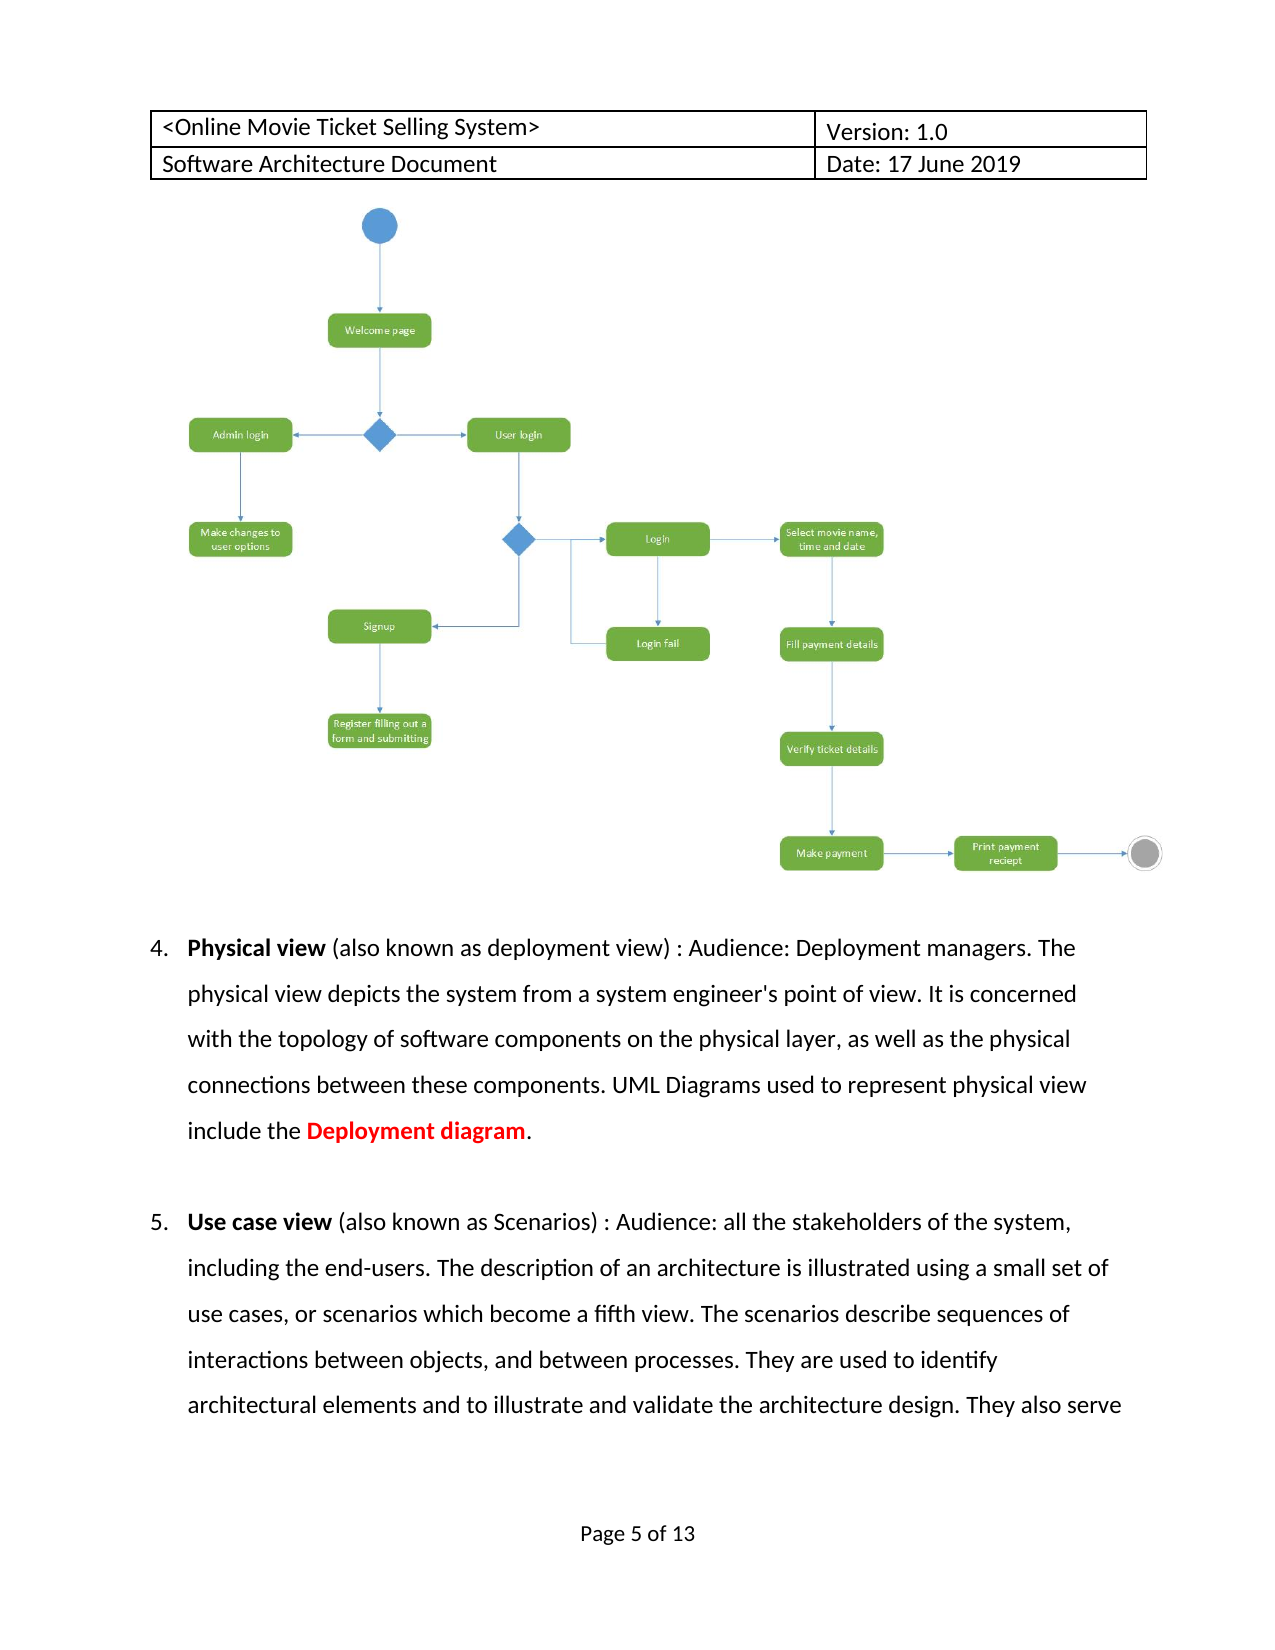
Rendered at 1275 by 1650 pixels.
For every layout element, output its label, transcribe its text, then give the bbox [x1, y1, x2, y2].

list Physical view (also known as deployment view) : Audience: Deployment managers. The physical view depicts the system from a system engineer's point of view. It is concerned with the topology of software components on the physical layer, as well as the physical connections between these components. UML Diagrams used to represent physical view include the Deployment diagram. [150, 932, 1125, 1146]
picture [187, 207, 1163, 873]
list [150, 1207, 1125, 1420]
